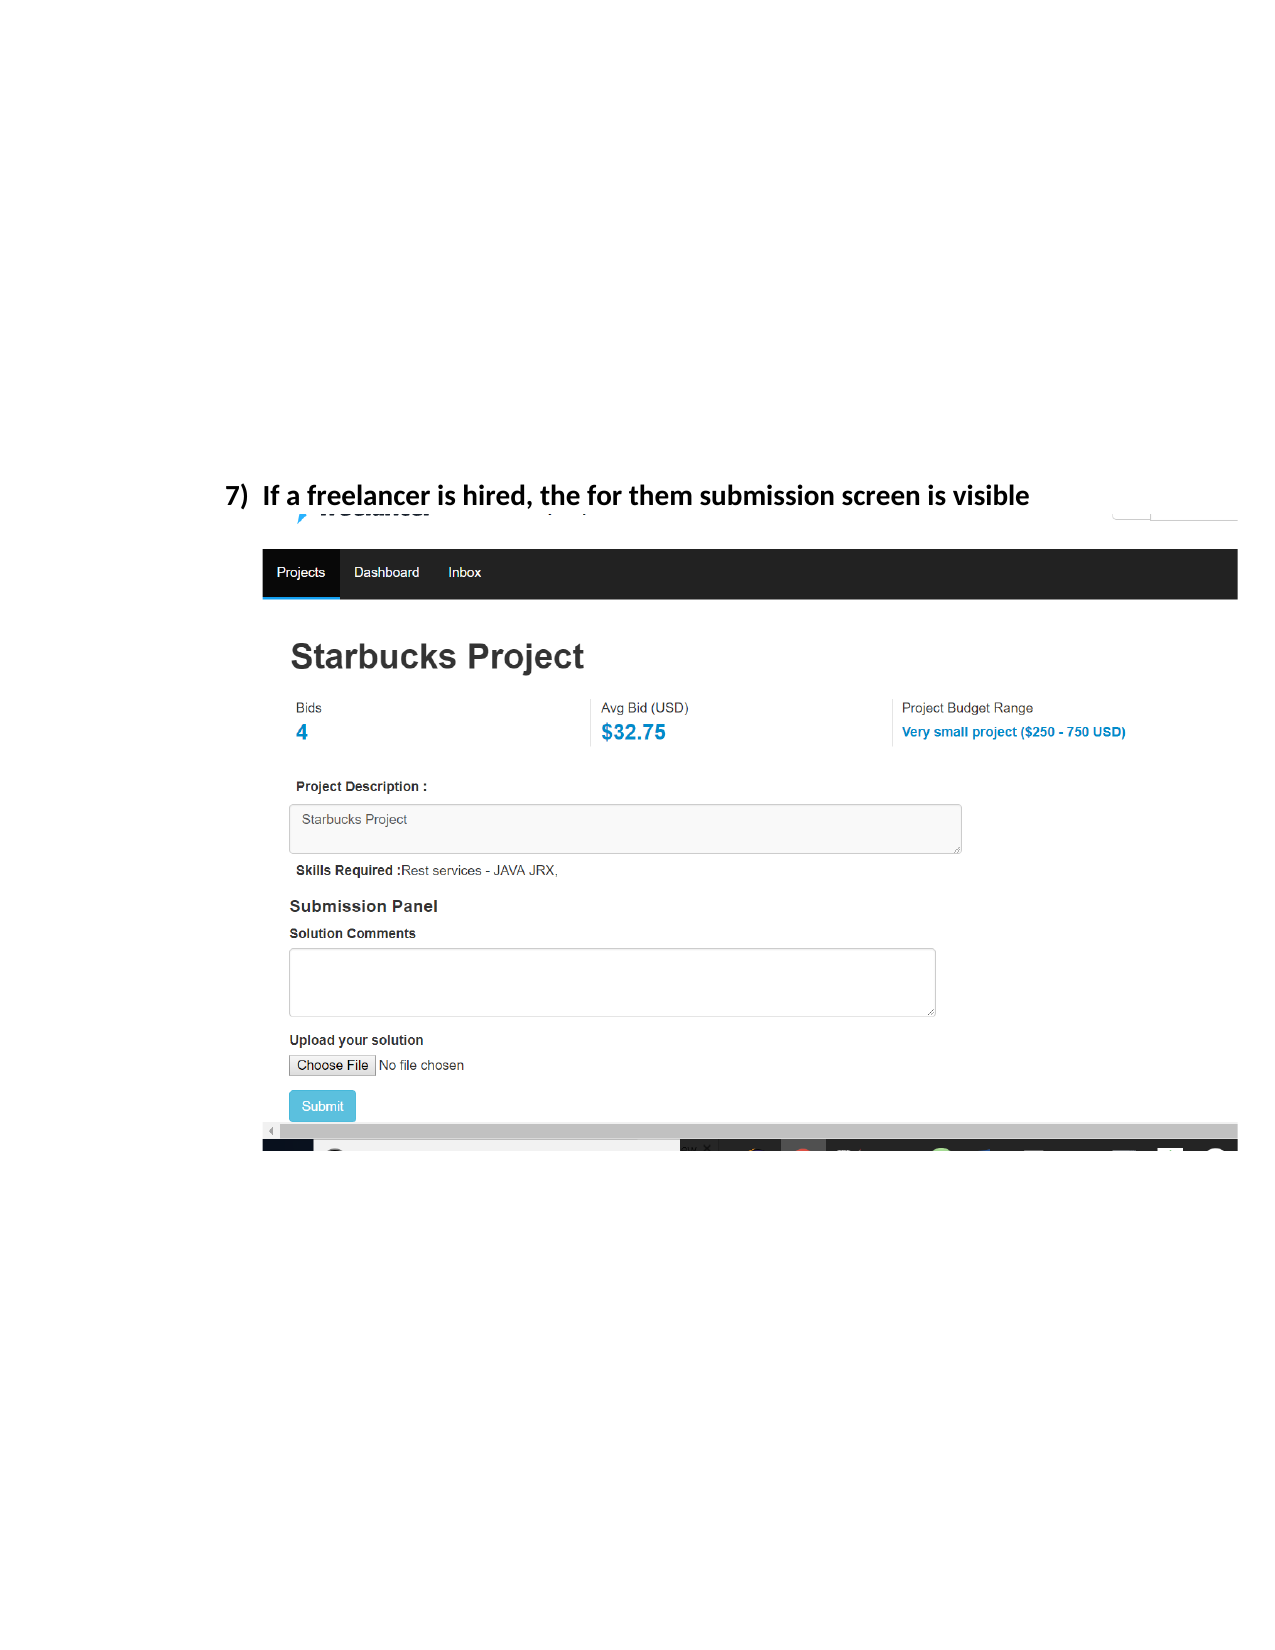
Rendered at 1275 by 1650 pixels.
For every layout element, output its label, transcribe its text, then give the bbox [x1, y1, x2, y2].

list If a freelancer is hired, the for them submission screen is visible [225, 477, 1125, 512]
picture [262, 514, 1238, 1151]
